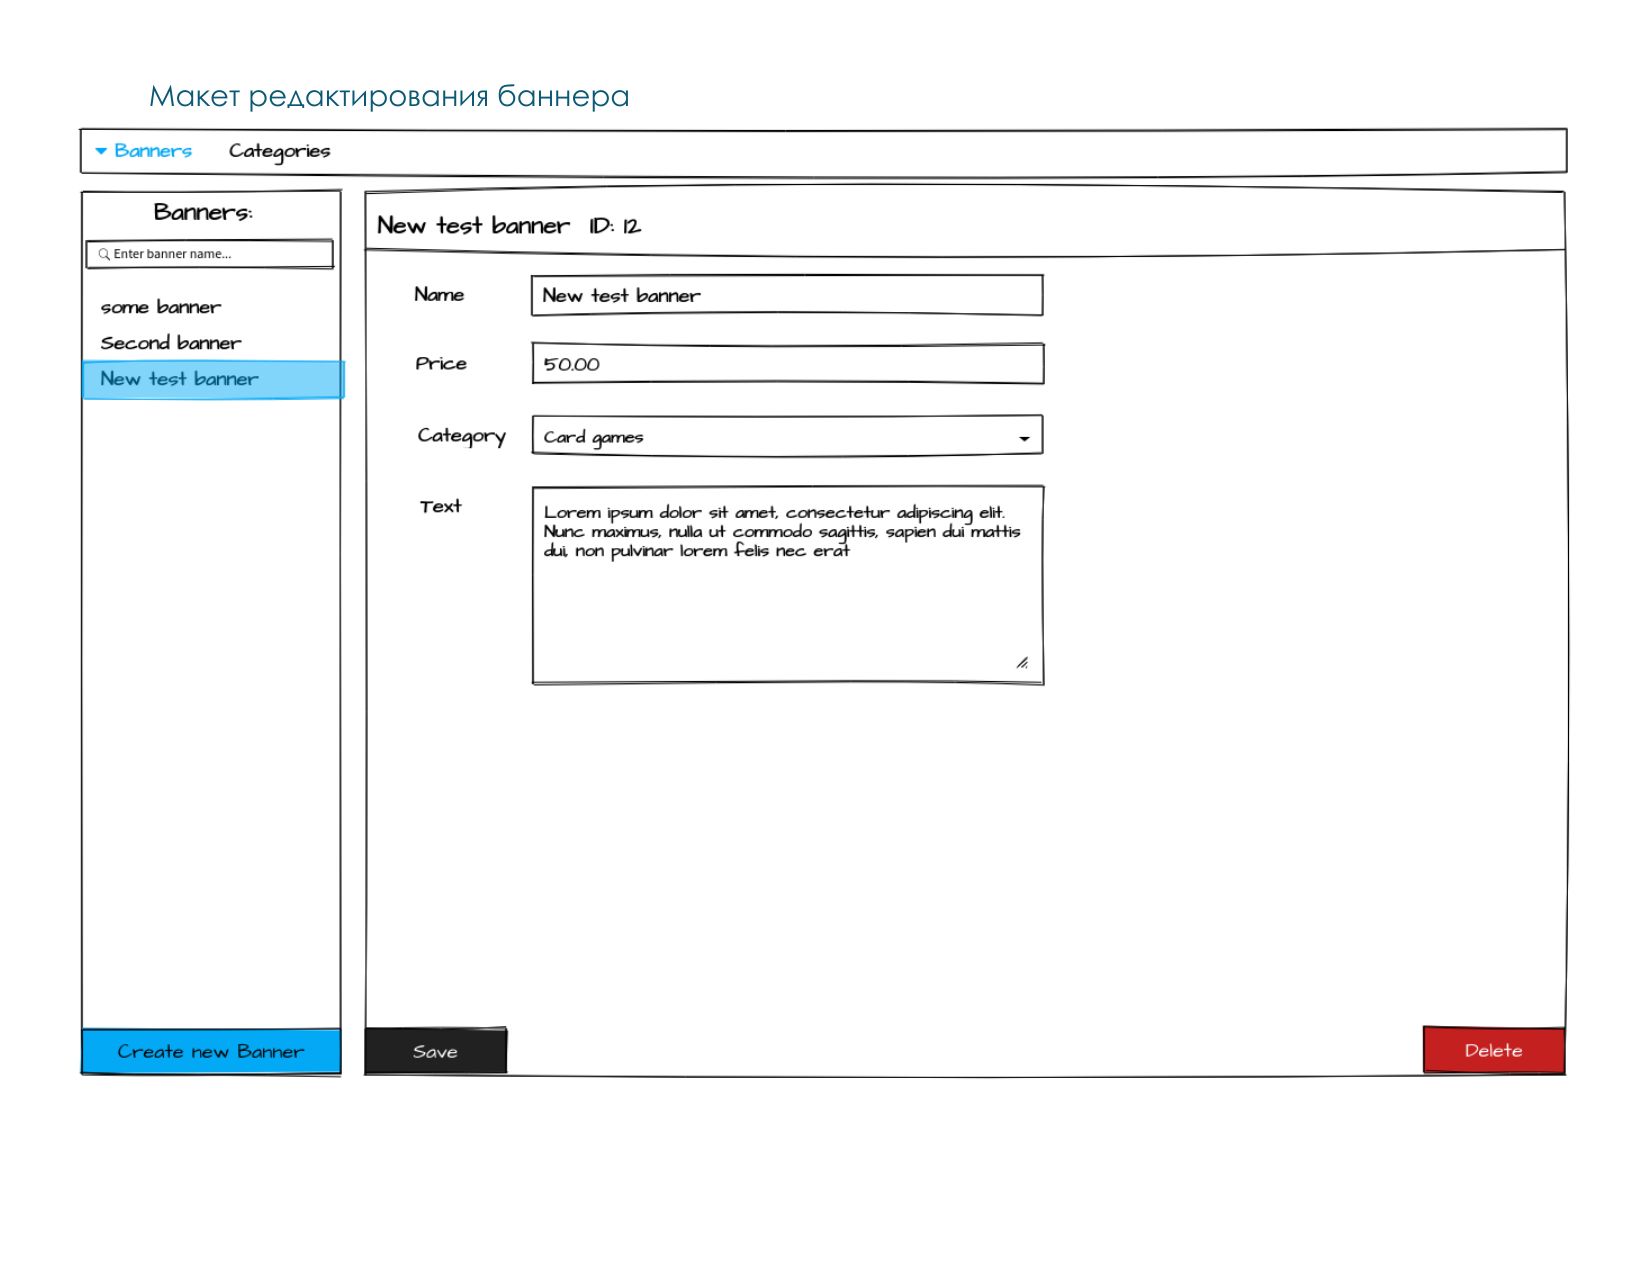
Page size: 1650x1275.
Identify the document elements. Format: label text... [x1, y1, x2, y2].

picture [73, 121, 1577, 1087]
subtitle Макет редактирования баннера [74, 74, 1576, 115]
